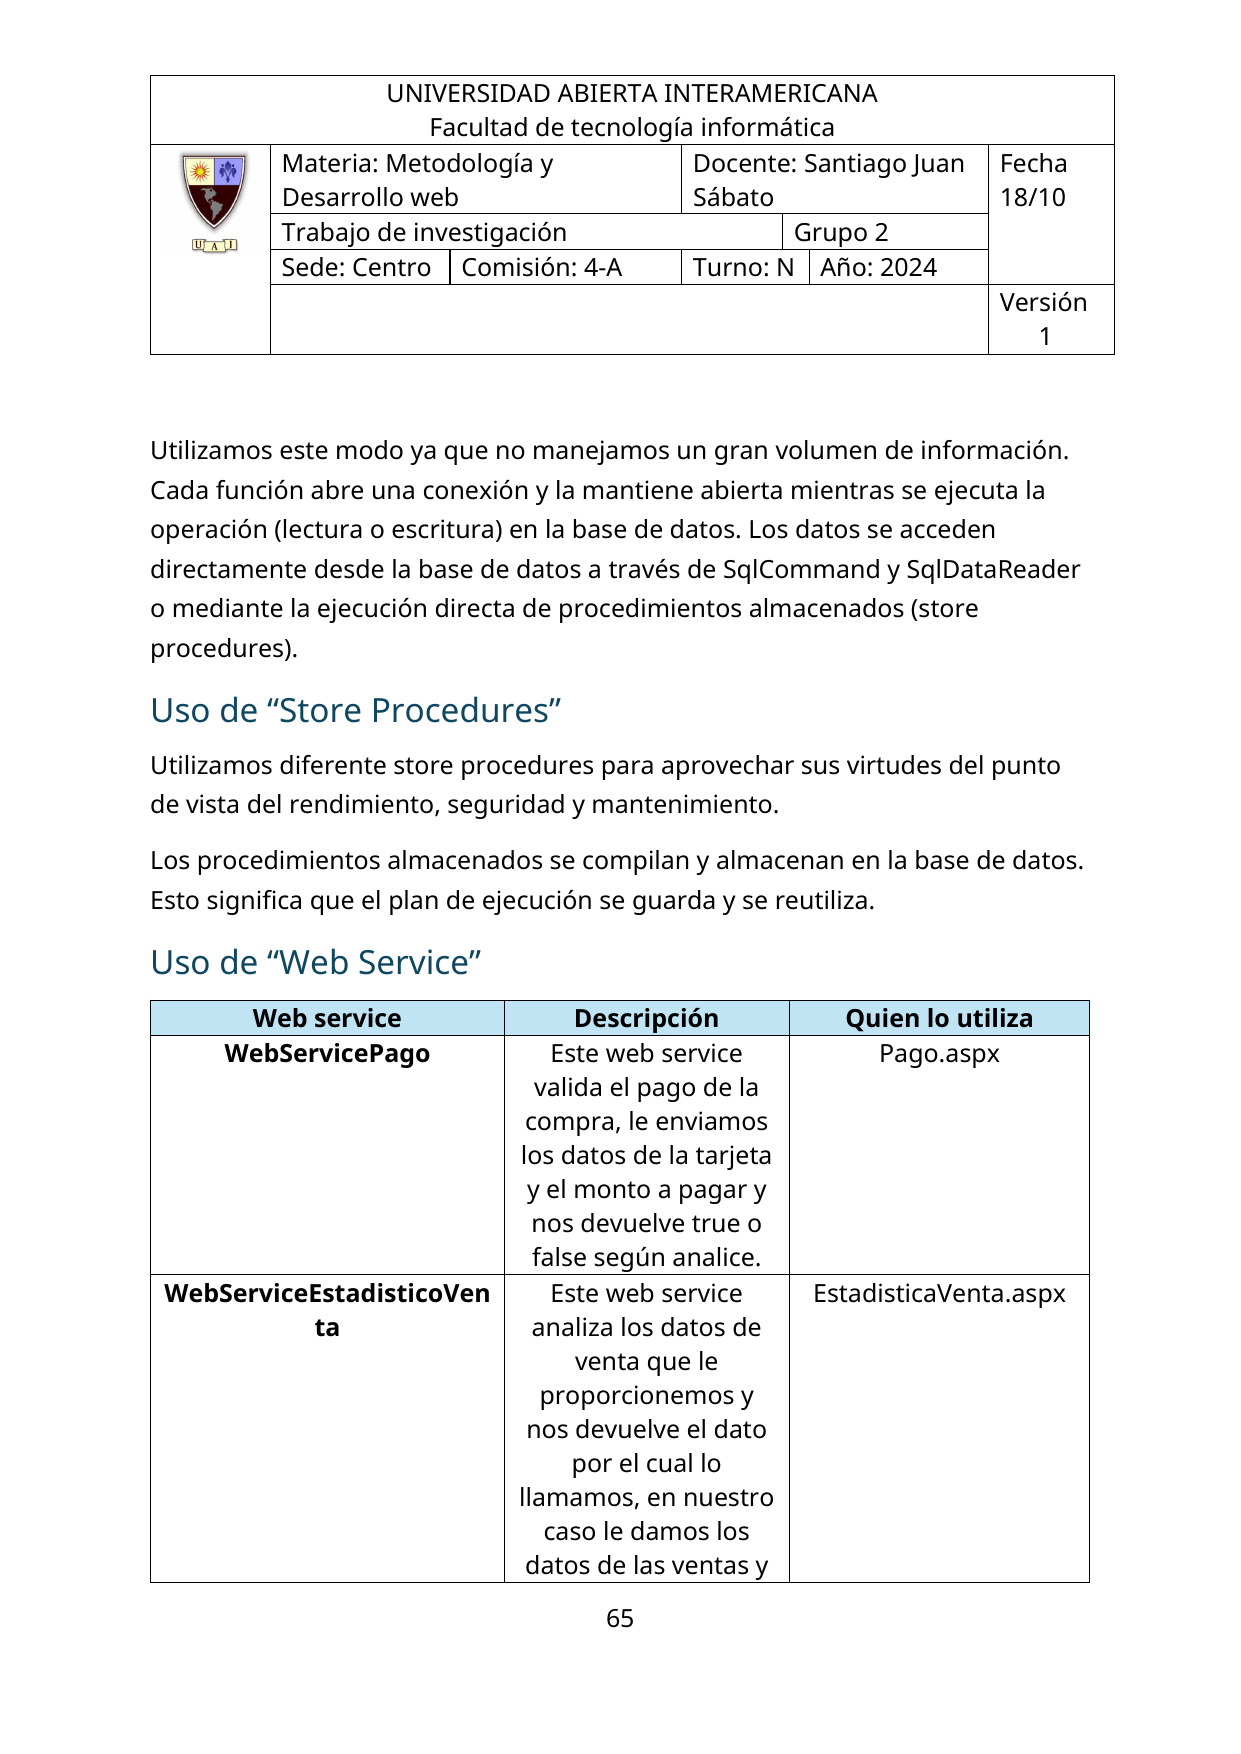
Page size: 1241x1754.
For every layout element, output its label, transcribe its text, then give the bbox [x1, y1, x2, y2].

table_cell Este web service valida el pago de la compra, le enviamos los datos de la tarjeta y el monto a pagar y nos devuelve true o false según analice. [505, 1036, 789, 1274]
table_cell WebServiceEstadisticoVenta [151, 1275, 504, 1582]
table_cell WebServicePago [151, 1036, 504, 1274]
table_header Web service [151, 1001, 504, 1035]
subtitle Uso de “Store Procedures” [150, 686, 1090, 732]
picture [161, 145, 270, 259]
text Los procedimientos almacenados se compilan y almacenan en la base de datos. Esto significa que el plan de ejecución se guarda y se reutiliza. [150, 843, 1090, 917]
text Utilizamos diferente store procedures para aprovechar sus virtudes del punto de vista del rendimiento, seguridad y mantenimiento. [150, 747, 1090, 821]
subtitle Uso de “Web Service” [150, 939, 1090, 984]
table_cell Pago.aspx [790, 1036, 1089, 1274]
table_header Quien lo utiliza [790, 1001, 1089, 1035]
table_header Descripción [505, 1001, 789, 1035]
text Utilizamos este modo ya que no manejamos un gran volumen de información. Cada función abre una conexión y la mantiene abierta mientras se ejecuta la operación (lectura o escritura) en la base de datos. Los datos se acceden directamente desde la base de datos a través de SqlCommand y SqlDataReader o mediante la ejecución directa de procedimientos almacenados (store procedures). [150, 433, 1090, 664]
table_cell EstadisticaVenta.aspx [790, 1275, 1089, 1582]
